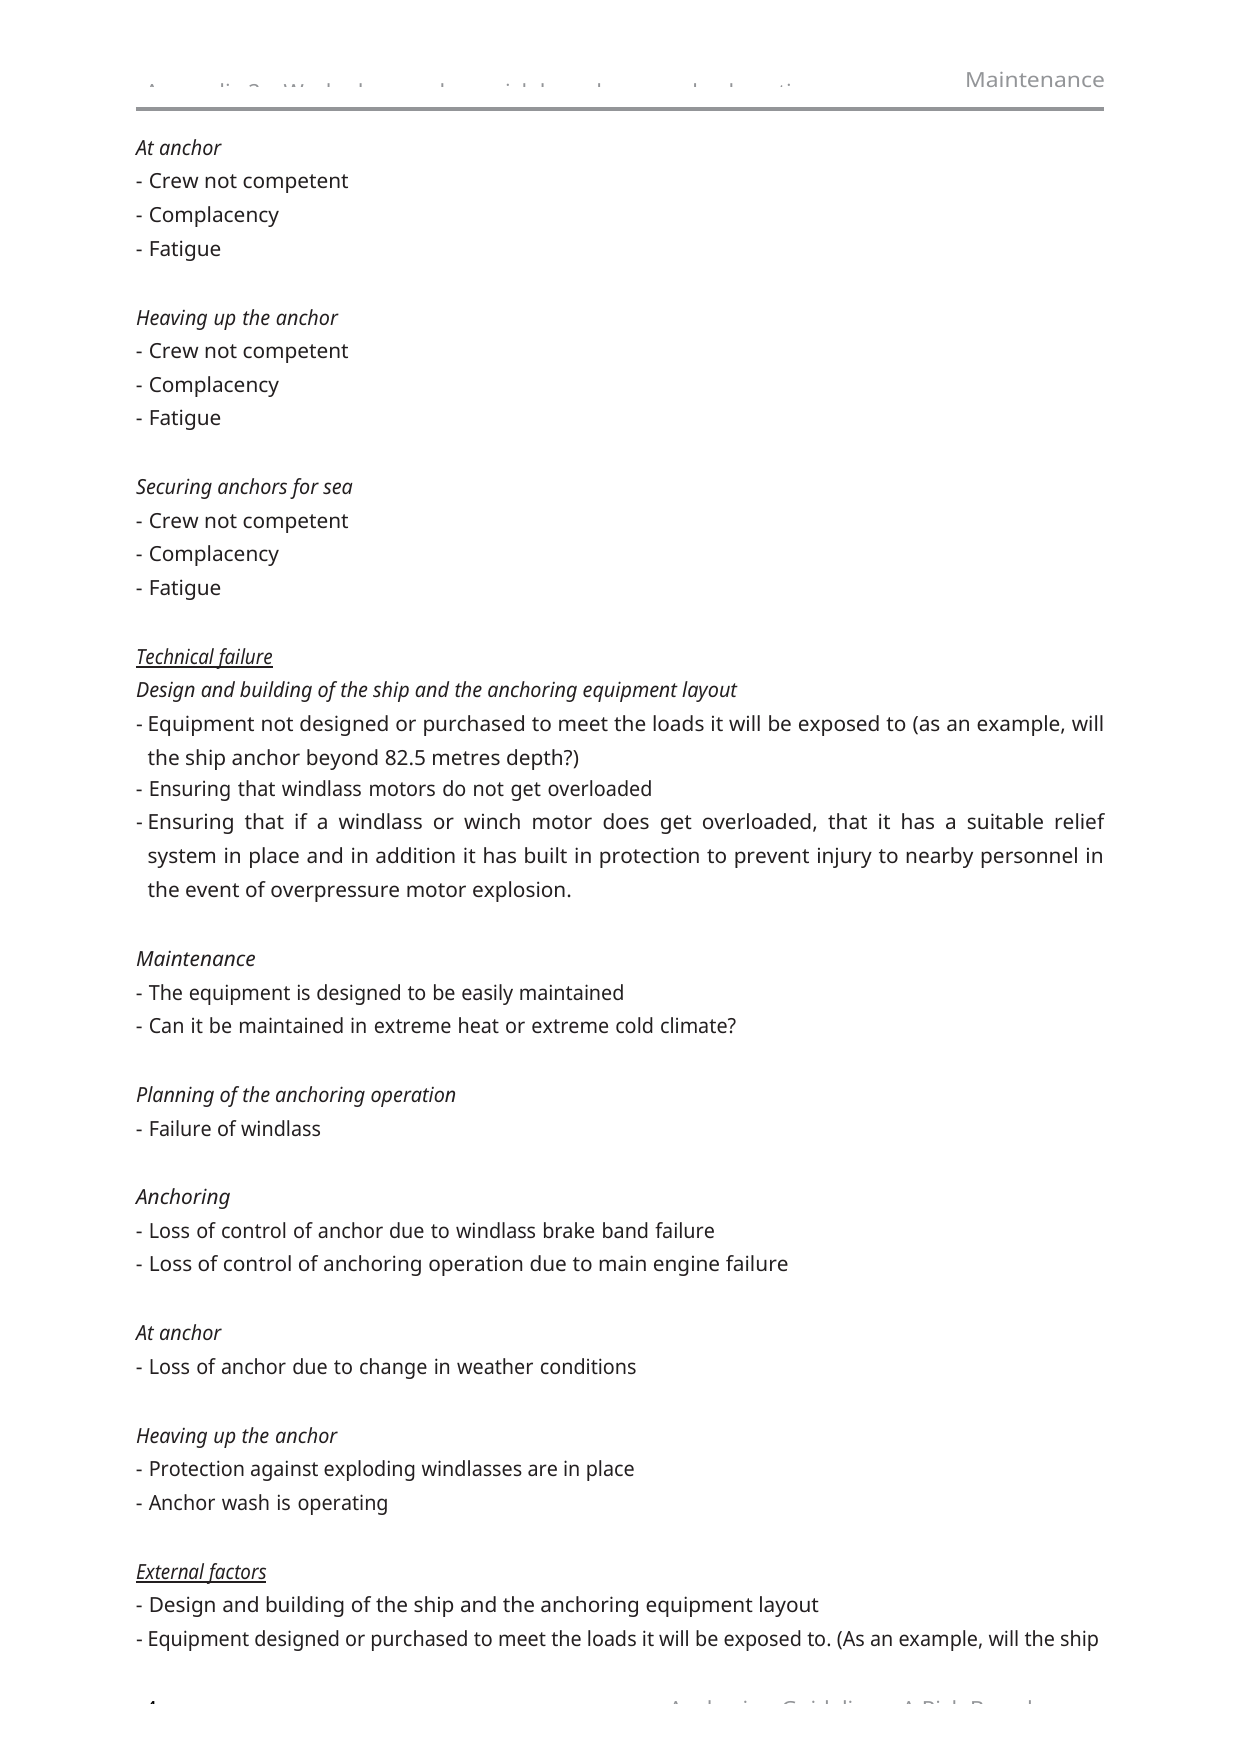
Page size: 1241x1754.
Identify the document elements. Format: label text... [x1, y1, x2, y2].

list Equipment not designed or purchased to meet the loads it will be exposed to (as an example, will the ship anchor beyond 82.5 metres depth?) [136, 709, 1105, 772]
list Failure of windlass [136, 1114, 1209, 1142]
text Maintenance [21, 66, 1105, 94]
list Complacency [136, 370, 1209, 398]
list Anchor wash is operating [136, 1488, 1209, 1516]
text Technical failure [136, 642, 1209, 671]
list Fatigue [136, 234, 1209, 262]
list Ensuring that if a windlass or winch motor does get overloaded, that it has a suitable relief system in place and in addition it has built in protection to prevent injury to nearby personnel in the event of overpressure motor explosion. [136, 807, 1105, 904]
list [136, 1624, 1105, 1652]
text Heaving up the anchor [136, 303, 1209, 331]
list Can it be maintained in extreme heat or extreme cold climate? [136, 1011, 1209, 1040]
text Anchoring [136, 1182, 1209, 1211]
list Fatigue [136, 573, 1209, 602]
list Crew not competent [136, 336, 1209, 364]
text External factors [136, 1557, 1209, 1585]
text Heaving up the anchor [136, 1421, 1209, 1449]
list Loss of control of anchoring operation due to main engine failure [136, 1249, 1209, 1278]
list Complacency [136, 539, 1209, 568]
text Design and building of the ship and the anchoring equipment layout [136, 676, 1209, 704]
list Protection against exploding windlasses are in place [136, 1454, 1209, 1483]
list Crew not competent [136, 506, 1209, 534]
list The equipment is designed to be easily maintained [136, 978, 1209, 1006]
text At anchor [136, 1318, 1209, 1347]
text Planning of the anchoring operation [136, 1080, 1209, 1109]
text At anchor [136, 133, 1209, 161]
text Maintenance [136, 944, 1209, 973]
list Complacency [136, 200, 1209, 228]
list Design and building of the ship and the anchoring equipment layout [136, 1590, 1209, 1619]
list Loss of anchor due to change in weather conditions [136, 1352, 1209, 1380]
list Loss of control of anchor due to windlass brake band failure [136, 1216, 1209, 1244]
list Crew not competent [136, 166, 1209, 195]
list Fatigue [136, 403, 1209, 432]
text Securing anchors for sea [136, 472, 1209, 501]
list Ensuring that windlass motors do not get overloaded [136, 778, 1209, 802]
